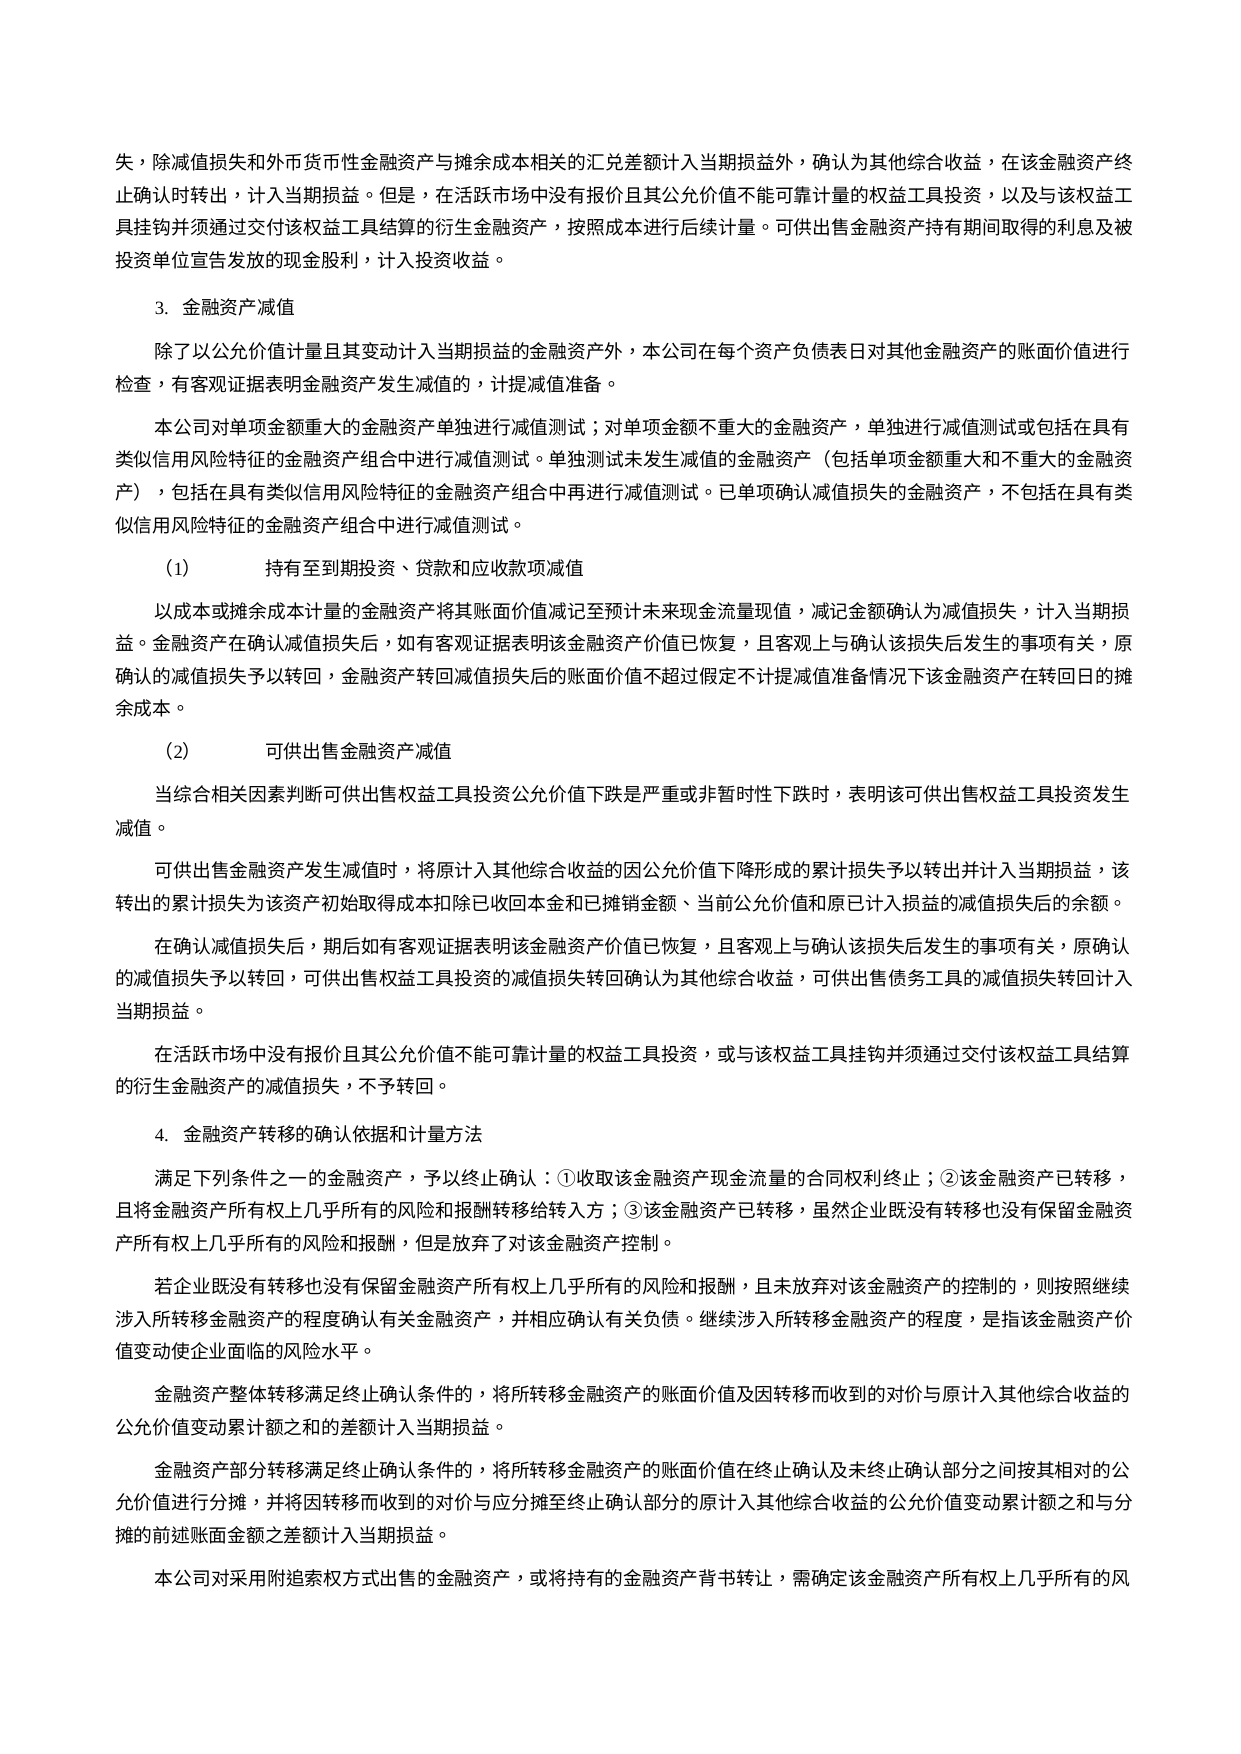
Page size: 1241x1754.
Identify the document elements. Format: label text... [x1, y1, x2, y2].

text 本公司对单项金额重大的金融资产单独进行减值测试；对单项金额不重大的金融资产，单独进行减值测试或包括在具有 类似信用风险特征的金融资产组合中进行减值测试。单独测试未发生减值的金融资产（包括单项金额重大和不重大的金融资 产），包括在具有类似信用风险特征的金融资产组合中再进行减值测试。已单项确认减值损失的金融资产，不包括在具有类 似信用风险特征的金融资产组合中进行减值测试。 [115, 408, 1133, 539]
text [115, 1559, 1133, 1592]
text 在确认减值损失后，期后如有客观证据表明该金融资产价值已恢复，且客观上与确认该损失后发生的事项有关，原确认 的减值损失予以转回，可供出售权益工具投资的减值损失转回确认为其他综合收益，可供出售债务工具的减值损失转回计入 当期损益。 [115, 927, 1133, 1025]
text 满足下列条件之一的金融资产，予以终止确认：①收取该金融资产现金流量的合同权利终止；②该金融资产已转移， 且将金融资产所有权上几乎所有的风险和报酬转移给转入方；③该金融资产已转移，虽然企业既没有转移也没有保留金融资 产所有权上几乎所有的风险和报酬，但是放弃了对该金融资产控制。 [115, 1159, 1133, 1257]
text 可供出售金融资产发生减值时，将原计入其他综合收益的因公允价值下降形成的累计损失予以转出并计入当期损益，该 转出的累计损失为该资产初始取得成本扣除已收回本金和已摊销金额、当前公允价值和原已计入损益的减值损失后的余额。 [115, 852, 1133, 917]
text 在活跃市场中没有报价且其公允价值不能可靠计量的权益工具投资，或与该权益工具挂钩并须通过交付该权益工具结算 的衍生金融资产的减值损失，不予转回。 [115, 1035, 1133, 1100]
text （2） 可供出售金融资产减值 [115, 733, 1133, 765]
text 若企业既没有转移也没有保留金融资产所有权上几乎所有的风险和报酬，且未放弃对该金融资产的控制的，则按照继续 涉入所转移金融资产的程度确认有关金融资产，并相应确认有关负债。继续涉入所转移金融资产的程度，是指该金融资产价 值变动使企业面临的风险水平。 [115, 1267, 1133, 1365]
text 金融资产整体转移满足终止确认条件的，将所转移金融资产的账面价值及因转移而收到的对价与原计入其他综合收益的 公允价值变动累计额之和的差额计入当期损益。 [115, 1376, 1133, 1441]
text 以成本或摊余成本计量的金融资产将其账面价值减记至预计未来现金流量现值，减记金额确认为减值损失，计入当期损 益。金融资产在确认减值损失后，如有客观证据表明该金融资产价值已恢复，且客观上与确认该损失后发生的事项有关，原 确认的减值损失予以转回，金融资产转回减值损失后的账面价值不超过假定不计提减值准备情况下该金融资产在转回日的摊 余成本。 [115, 592, 1133, 722]
text 金融资产部分转移满足终止确认条件的，将所转移金融资产的账面价值在终止确认及未终止确认部分之间按其相对的公 允价值进行分摊，并将因转移而收到的对价与应分摊至终止确认部分的原计入其他综合收益的公允价值变动累计额之和与分 摊的前述账面金额之差额计入当期损益。 [115, 1451, 1133, 1549]
text 除了以公允价值计量且其变动计入当期损益的金融资产外，本公司在每个资产负债表日对其他金融资产的账面价值进行 检查，有客观证据表明金融资产发生减值的，计提减值准备。 [115, 333, 1133, 398]
text （1） 持有至到期投资、贷款和应收款项减值 [115, 549, 1133, 582]
text 当综合相关因素判断可供出售权益工具投资公允价值下跌是严重或非暂时性下跌时，表明该可供出售权益工具投资发生 减值。 [115, 776, 1133, 842]
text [115, 143, 1133, 273]
list 金融资产减值 [115, 294, 1133, 320]
list 金融资产转移的确认依据和计量方法 [115, 1121, 1133, 1147]
